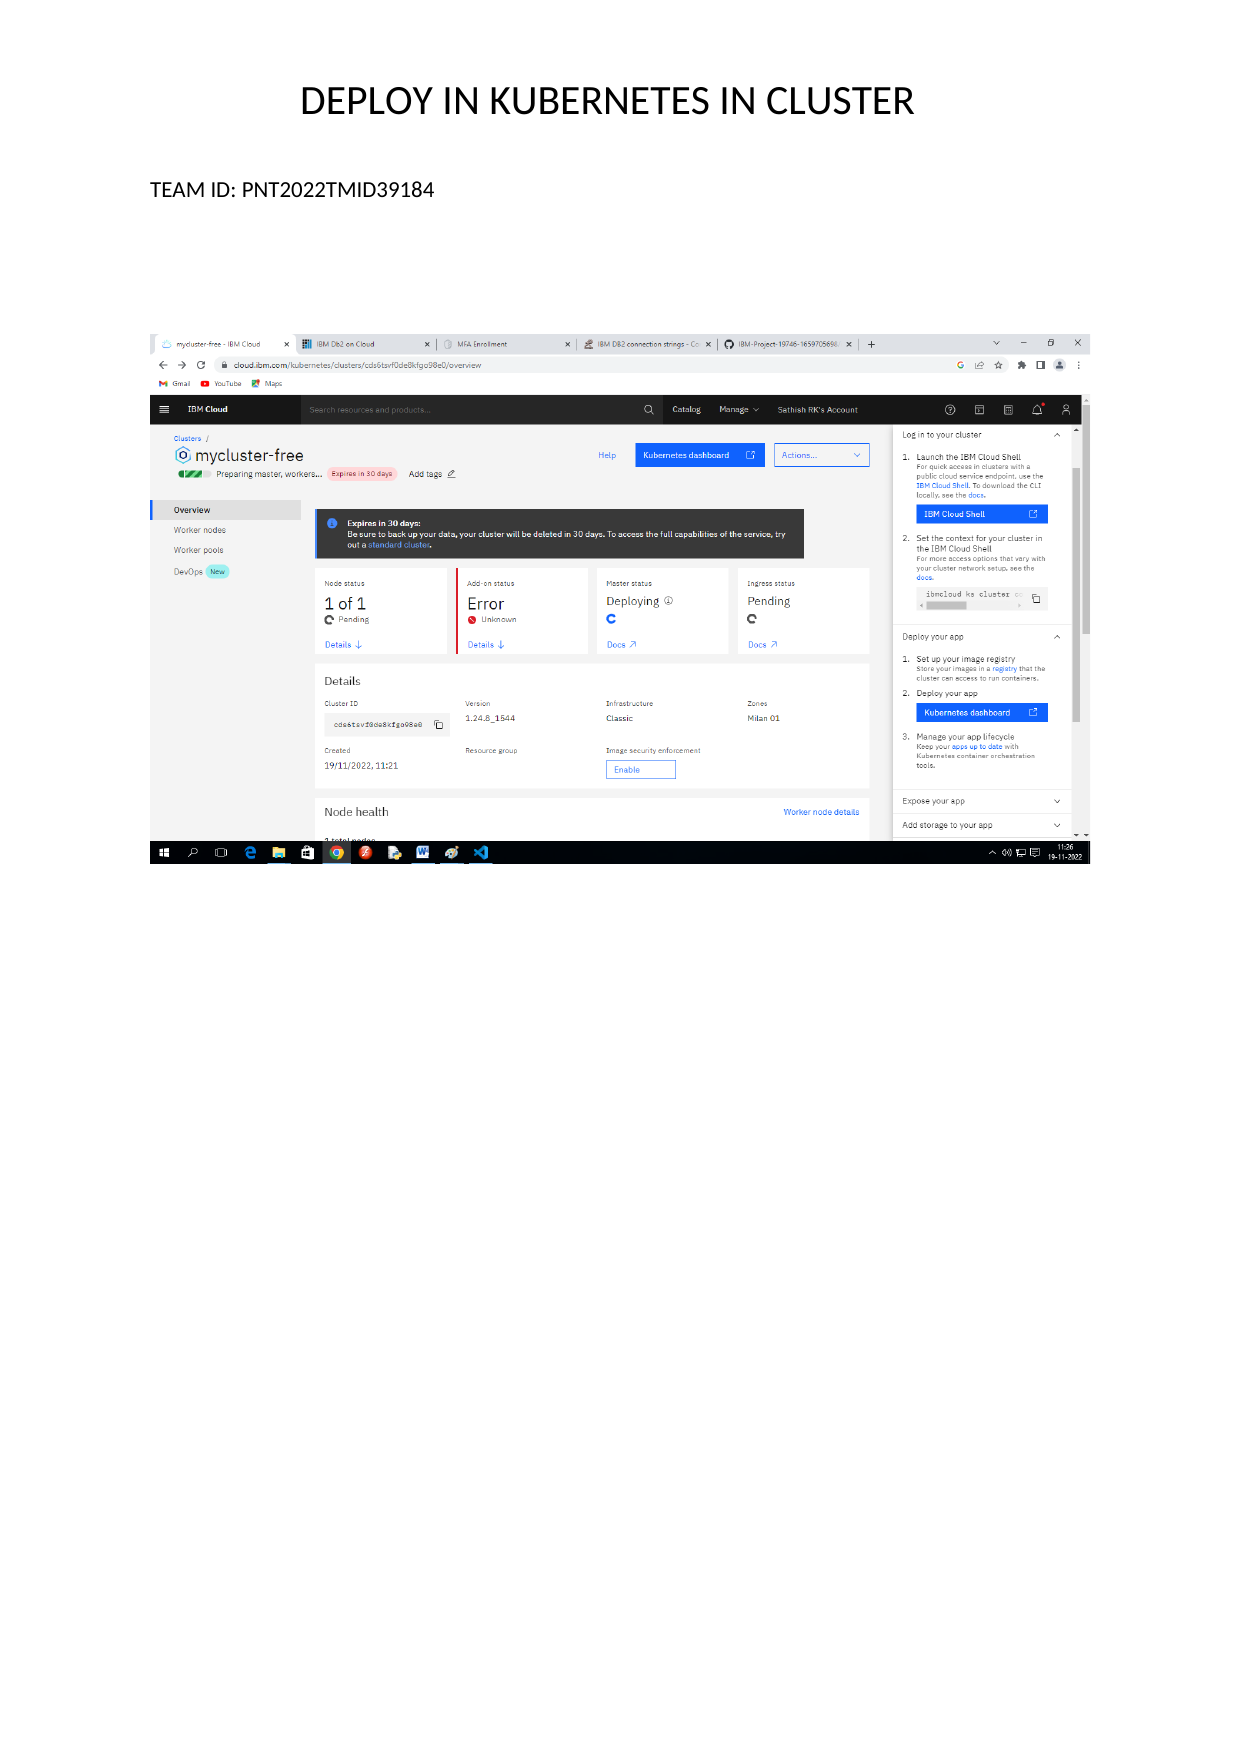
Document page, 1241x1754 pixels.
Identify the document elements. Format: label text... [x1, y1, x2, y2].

picture [150, 334, 1091, 864]
text TEAM ID: PNT2022TMID39184 [150, 175, 1090, 203]
